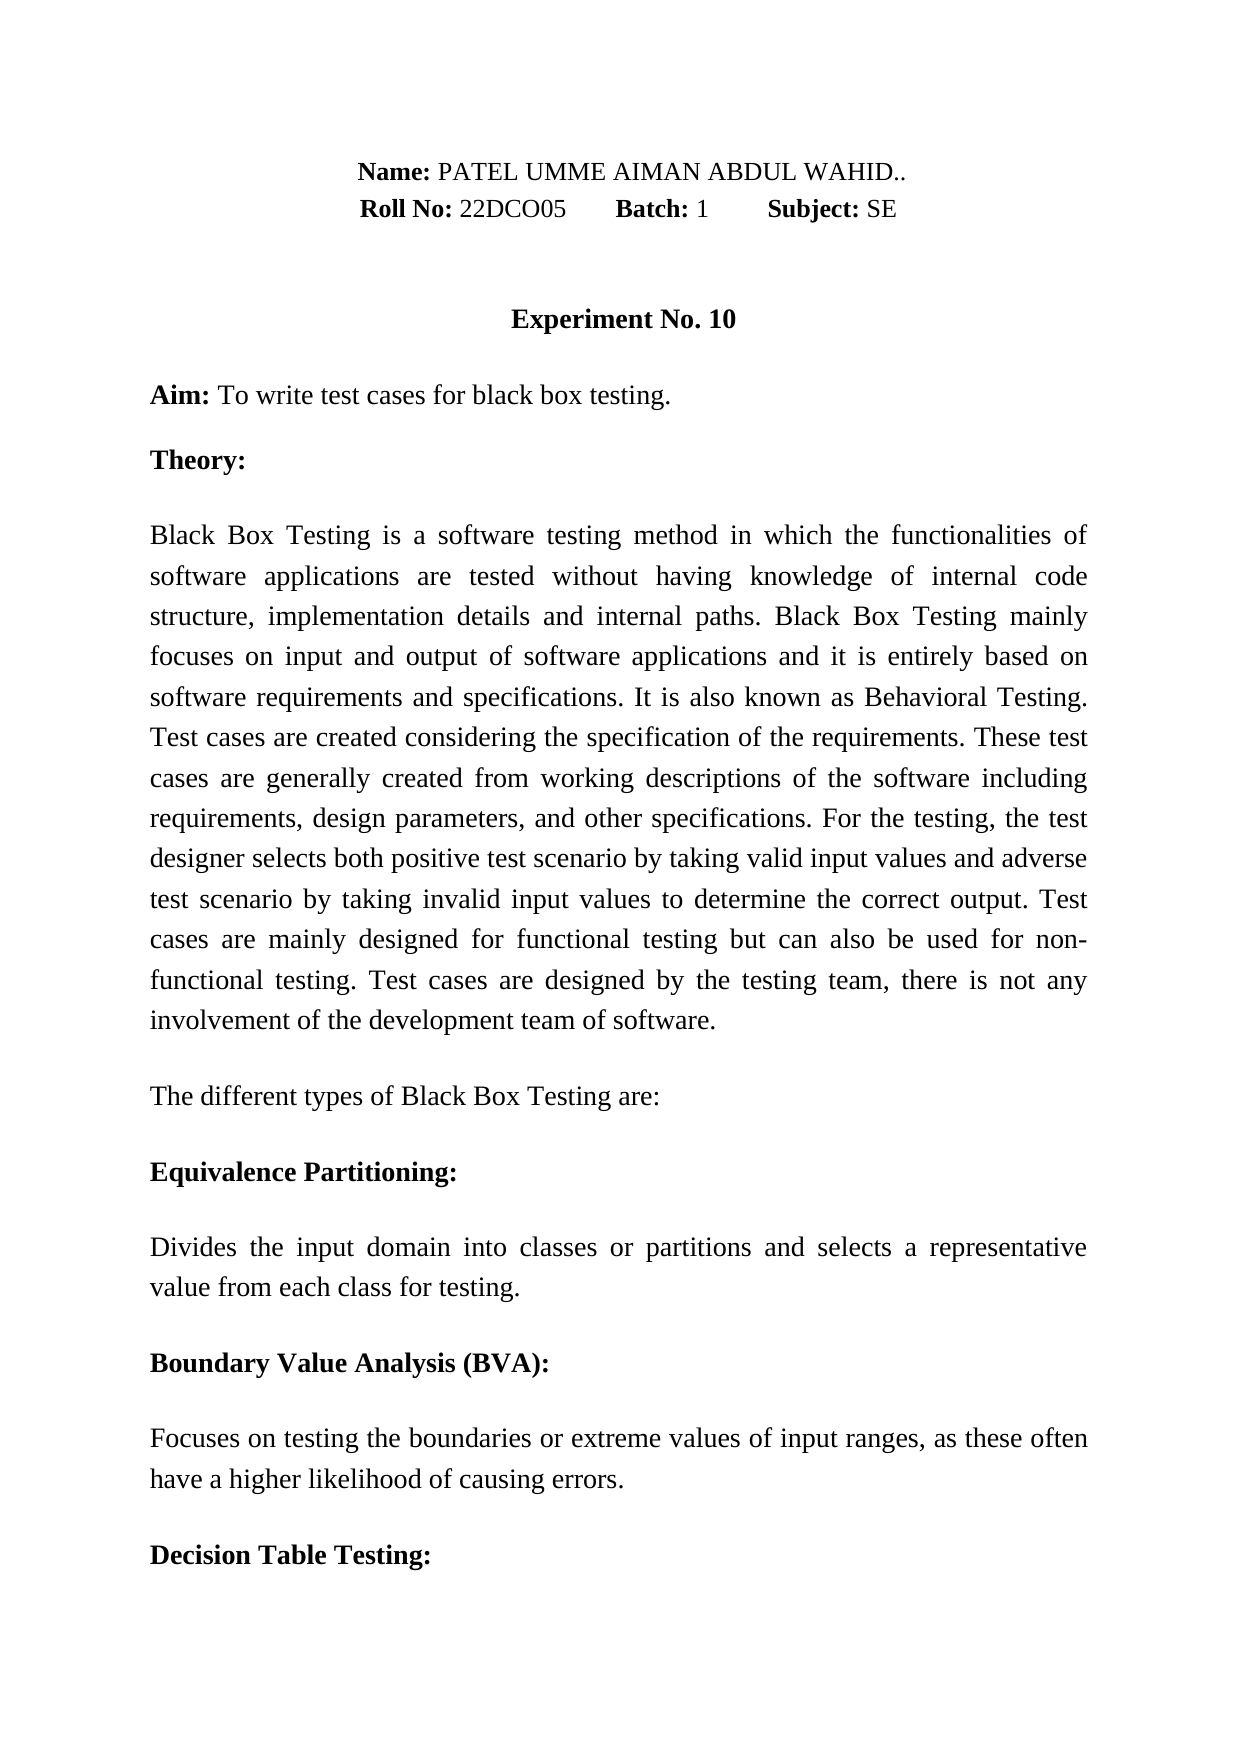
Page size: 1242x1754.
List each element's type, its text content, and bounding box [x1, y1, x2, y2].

text Boundary Value Analysis (BVA): [149, 1346, 1090, 1379]
text Name: PATEL UMME AIMAN ABDUL WAHID.. [173, 156, 1090, 186]
text Roll No: 22DCO05 Batch: 1 Subject: SE [150, 193, 1090, 223]
text Experiment No. 10 [157, 302, 1090, 335]
text Focuses on testing the boundaries or extreme values of input ranges, as these often have a higher likelihood of causing errors. [149, 1422, 1089, 1494]
text Theory: [149, 443, 1090, 475]
text Equivalence Partitioning: [149, 1155, 1090, 1187]
text Divides the input domain into classes or partitions and selects a representative value from each class for testing. [149, 1230, 1089, 1303]
text Black Box Testing is a software testing method in which the functionalities of software applications are tested without having knowledge of internal code structure, implementation details and internal paths. Black Box Testing mainly focuses on input and output of software applications and it is entirely based on software requirements and specifications. It is also known as Behavioral Testing. Test cases are created considering the specification of the requirements. These test cases are generally created from working descriptions of the software including requirements, design parameters, and other specifications. For the testing, the test designer selects both positive test scenario by taking valid input values and adverse test scenario by taking invalid input values to determine the correct output. Test cases are mainly designed for functional testing but can also be used for non-functional testing. Test cases are designed by the testing team, there is not any involvement of the development team of software. [149, 518, 1089, 1036]
text The different types of Black Box Testing are: [149, 1079, 1089, 1111]
text Decision Table Testing: [149, 1538, 1090, 1570]
text Aim: To write test cases for black box testing. [149, 378, 1089, 410]
